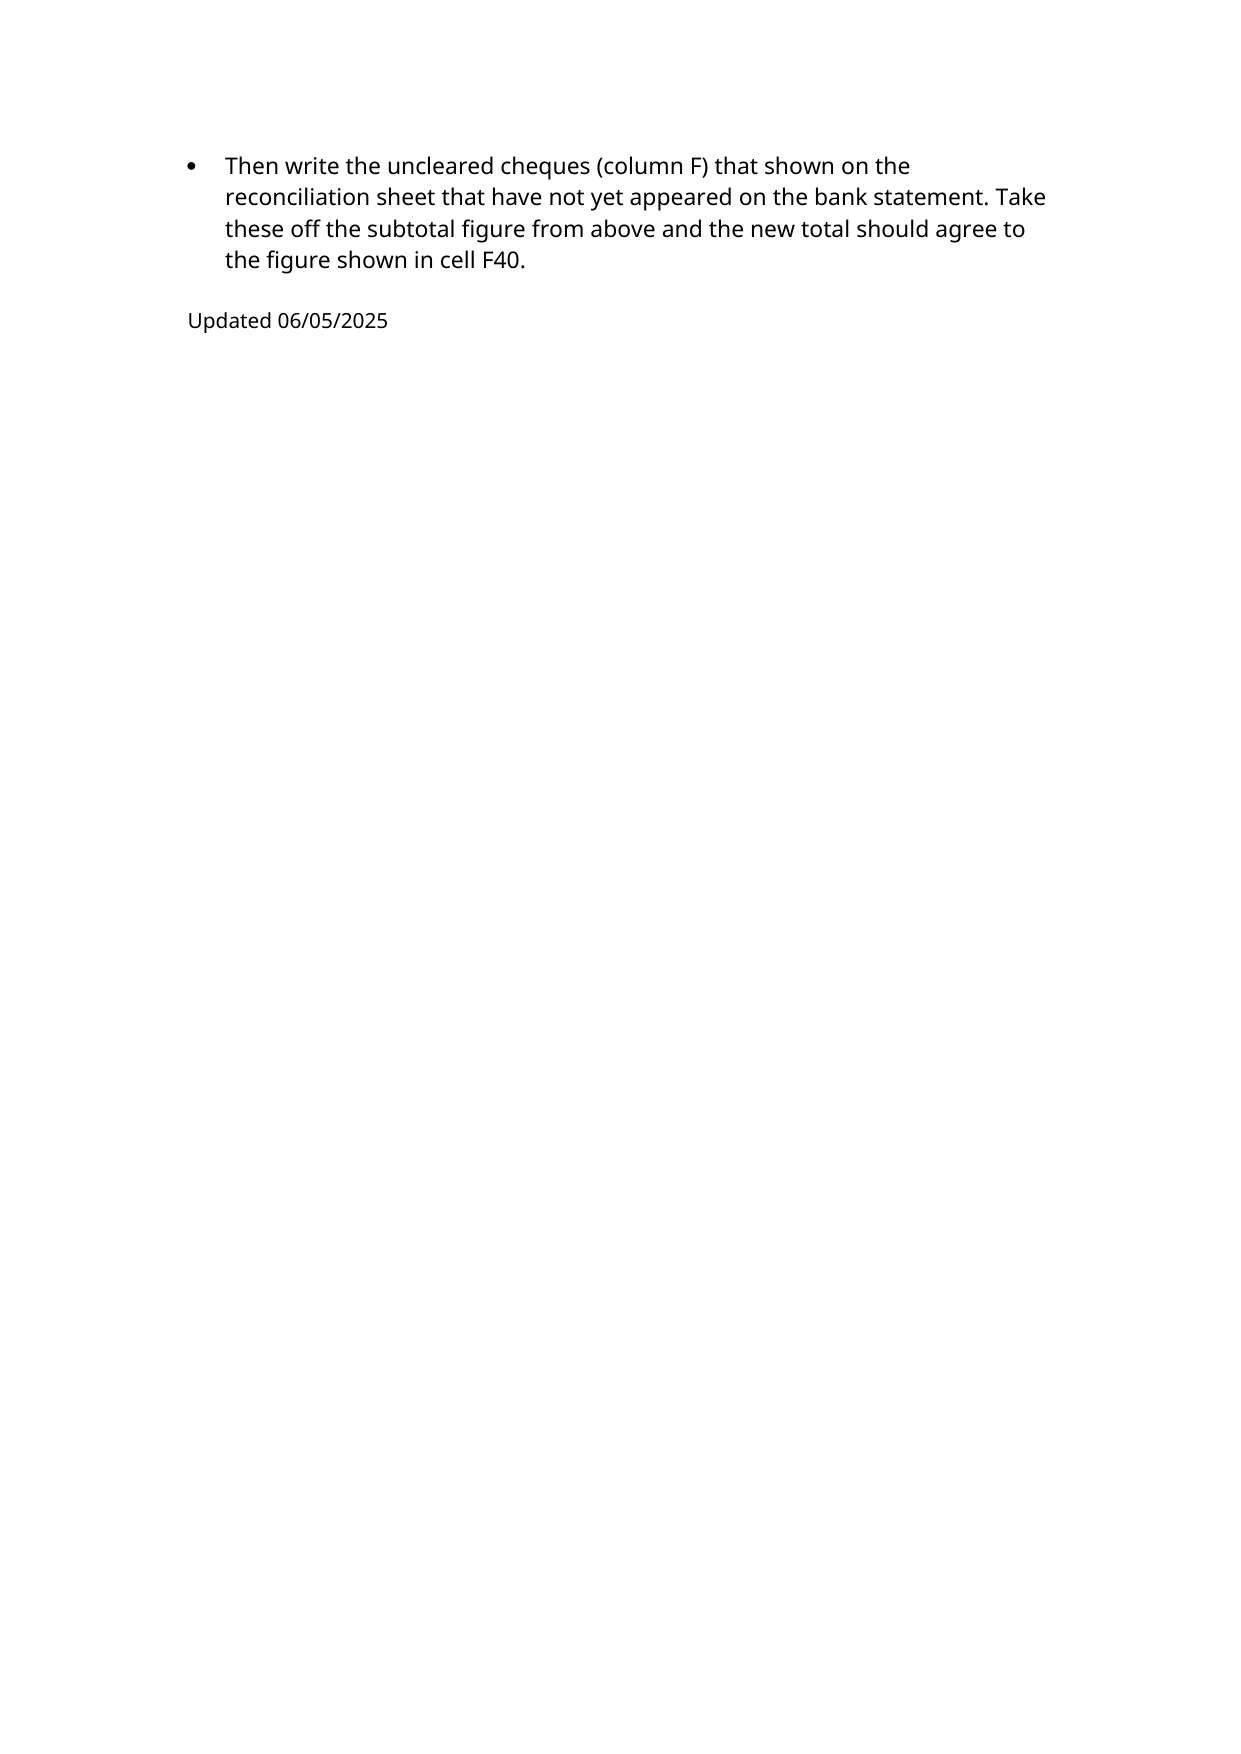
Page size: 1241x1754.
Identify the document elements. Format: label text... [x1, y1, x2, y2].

text Updated 06/05/2025 [187, 306, 1053, 335]
list Then write the uncleared cheques (column F) that shown on the reconciliation sheet that have not yet appeared on the bank statement. Take these off the subtotal figure from above and the new total should agree to the figure shown in cell F40. [187, 150, 1053, 275]
